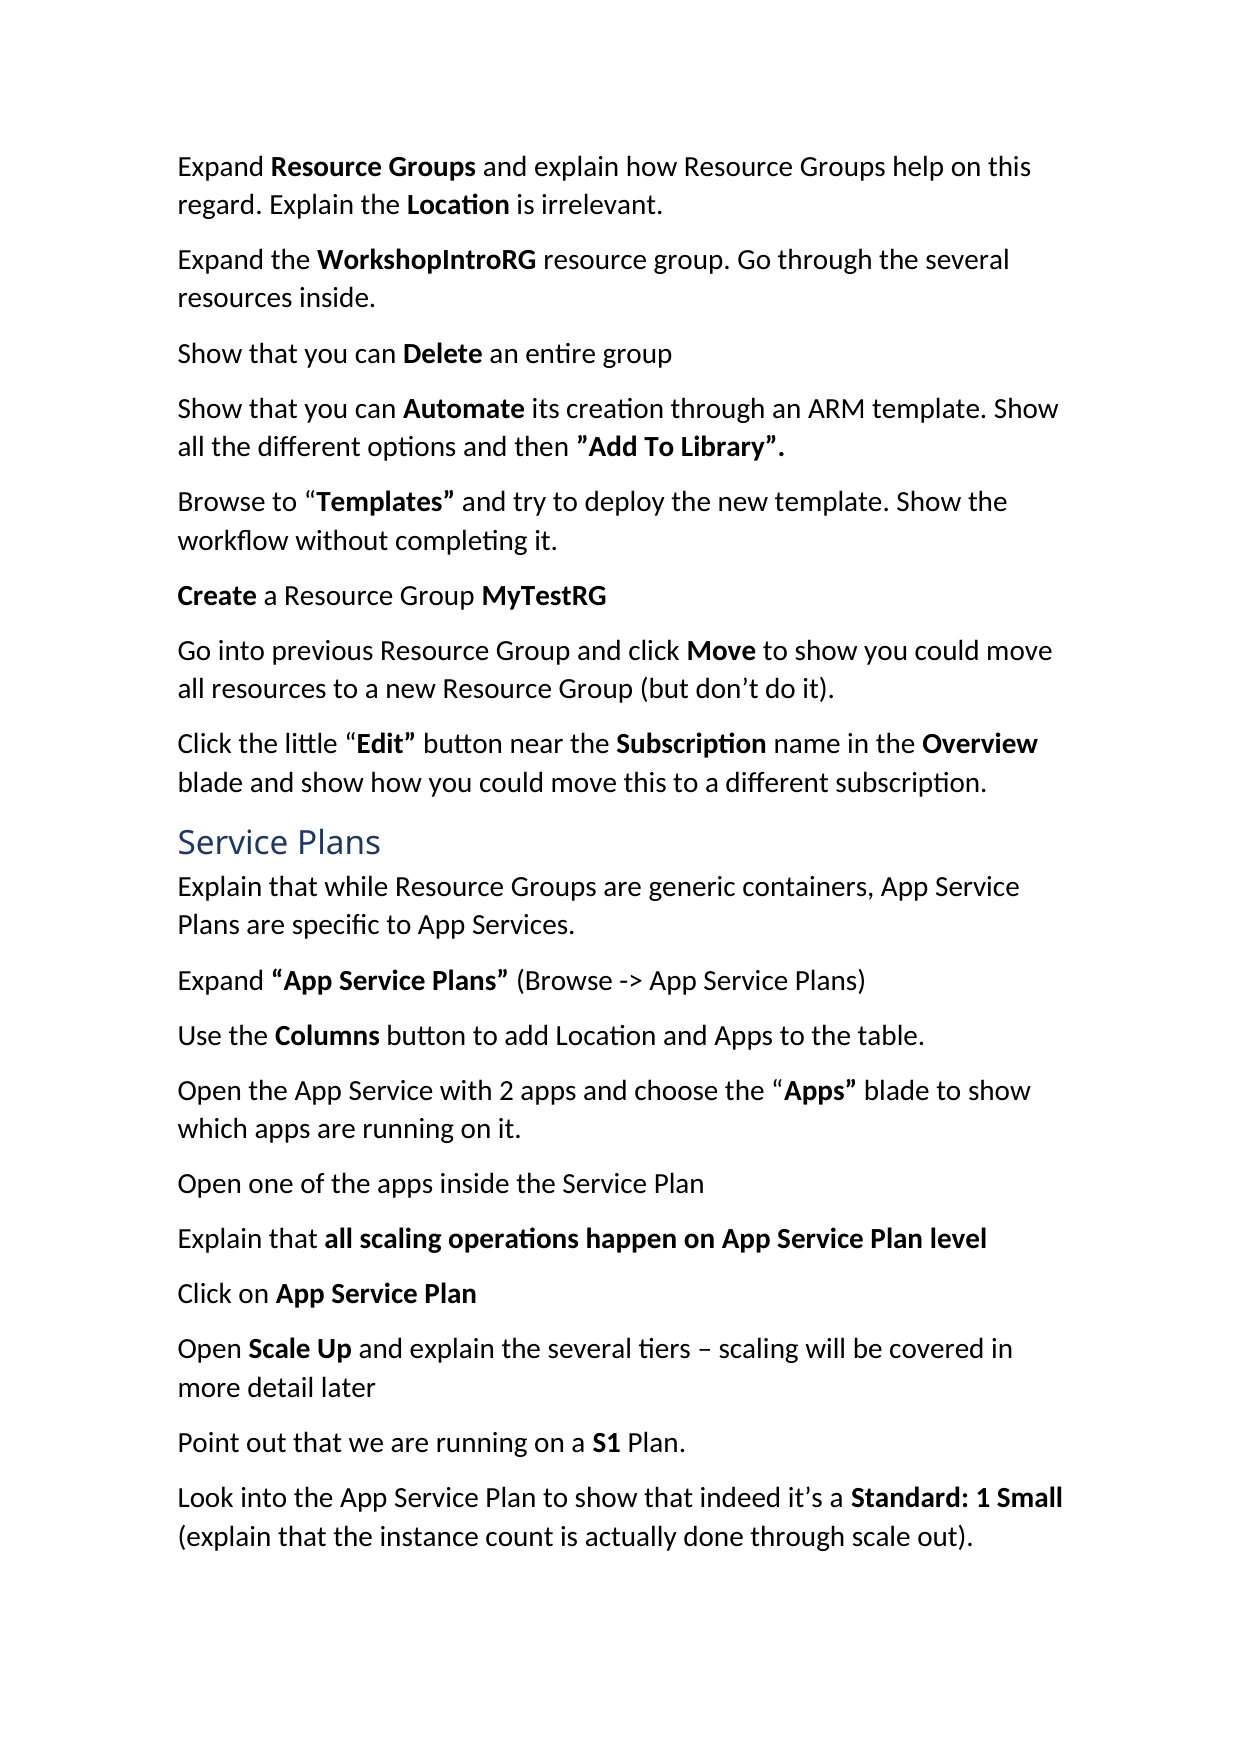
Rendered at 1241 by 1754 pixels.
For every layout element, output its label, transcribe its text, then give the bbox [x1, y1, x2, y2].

subtitle Service Plans [177, 819, 1063, 864]
text Explain that while Resource Groups are generic containers, App Service Plans are specific to App Services. [177, 868, 1063, 942]
text Use the Columns button to add Location and Apps to the table. [177, 1017, 1063, 1052]
text Go into previous Resource Group and click Move to show you could move all resources to a new Resource Group (but don’t do it). [177, 632, 1063, 706]
text Point out that we are running on a S1 Plan. [177, 1424, 1063, 1460]
text Expand Resource Groups and explain how Resource Groups help on this regard. Explain the Location is irrelevant. [177, 148, 1063, 222]
text Show that you can Automate its creation through an ARM template. Show all the different options and then ”Add To Library”. [177, 390, 1063, 464]
text Expand “App Service Plans” (Browse -> App Service Plans) [177, 962, 1063, 997]
text Click the little “Edit” button near the Subscription name in the Overview blade and show how you could move this to a different subscription. [177, 726, 1063, 799]
text Open the App Service with 2 apps and choose the “Apps” blade to show which apps are running on it. [177, 1072, 1063, 1146]
text Click on App Service Plan [177, 1276, 1063, 1311]
text Expand the WorkshopIntroRG resource group. Go through the several resources inside. [177, 241, 1063, 315]
text Browse to “Templates” and try to deploy the new template. Show the workflow without completing it. [177, 483, 1063, 557]
text Open Scale Up and explain the several tiers – scaling will be covered in more detail later [177, 1331, 1063, 1405]
text Look into the App Service Plan to show that indeed it’s a Standard: 1 Small (explain that the instance count is actually done through scale out). [177, 1479, 1063, 1553]
text Explain that all scaling operations happen on App Service Plan level [177, 1220, 1063, 1256]
text Open one of the apps inside the Service Plan [177, 1165, 1063, 1201]
text Create a Resource Group MyTestRG [177, 577, 1063, 612]
text Show that you can Delete an entire group [177, 335, 1063, 370]
